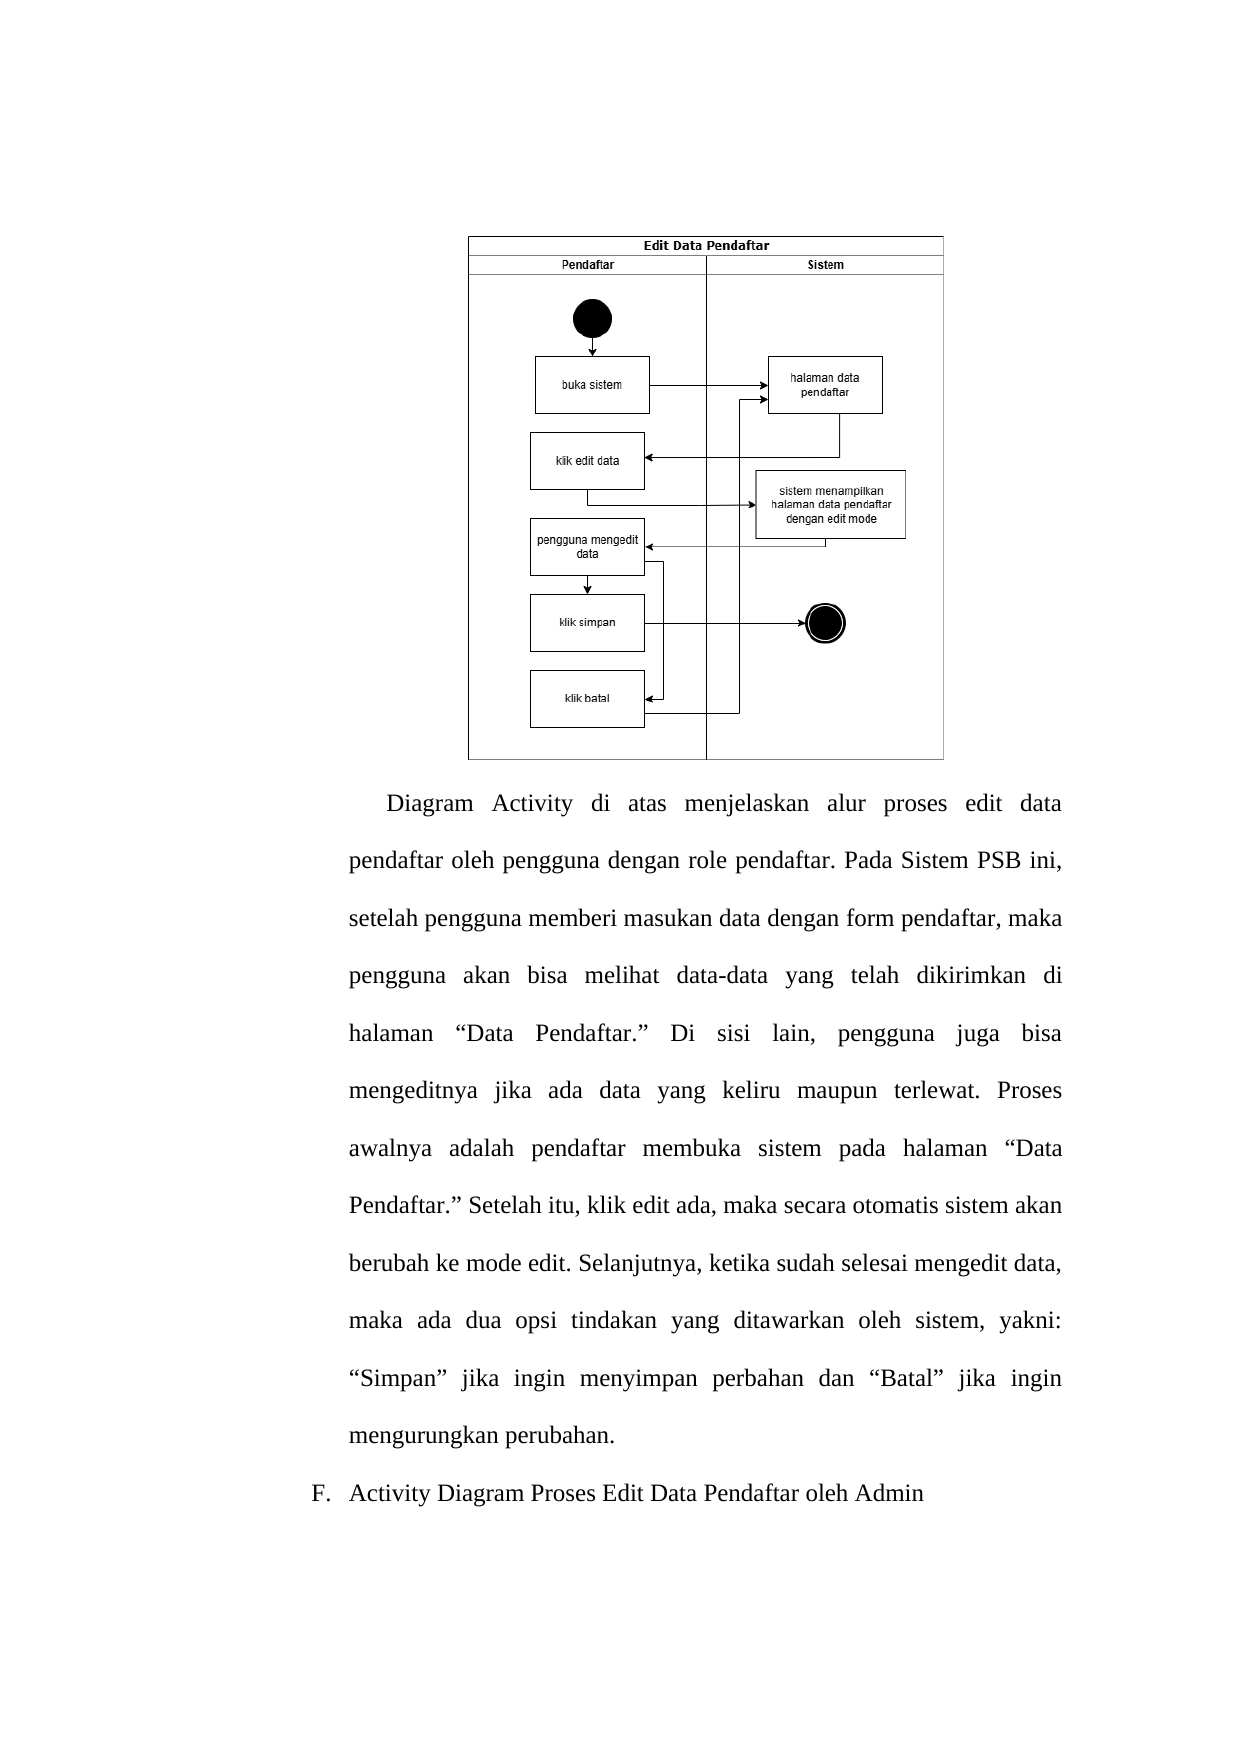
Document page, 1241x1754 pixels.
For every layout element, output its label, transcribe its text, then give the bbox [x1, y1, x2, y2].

picture [468, 236, 944, 760]
list Activity Diagram Proses Edit Data Pendaftar oleh Admin [311, 1478, 1063, 1507]
list Diagram Activity di atas menjelaskan alur proses edit data pendaftar oleh pengguna dengan role pendaftar. Pada Sistem PSB ini, setelah pengguna memberi masukan data dengan form pendaftar, maka pengguna akan bisa melihat data-data yang telah dikirimkan di halaman “Data Pendaftar.” Di sisi lain, pengguna juga bisa mengeditnya jika ada data yang keliru maupun terlewat. Proses awalnya adalah pendaftar membuka sistem pada halaman “Data Pendaftar.” Setelah itu, klik edit ada, maka secara otomatis sistem akan berubah ke mode edit. Selanjutnya, ketika sudah selesai mengedit data, maka ada dua opsi tindakan yang ditawarkan oleh sistem, yakni: “Simpan” jika ingin menyimpan perbahan dan “Batal” jika ingin mengurungkan perubahan. [349, 788, 1063, 1449]
